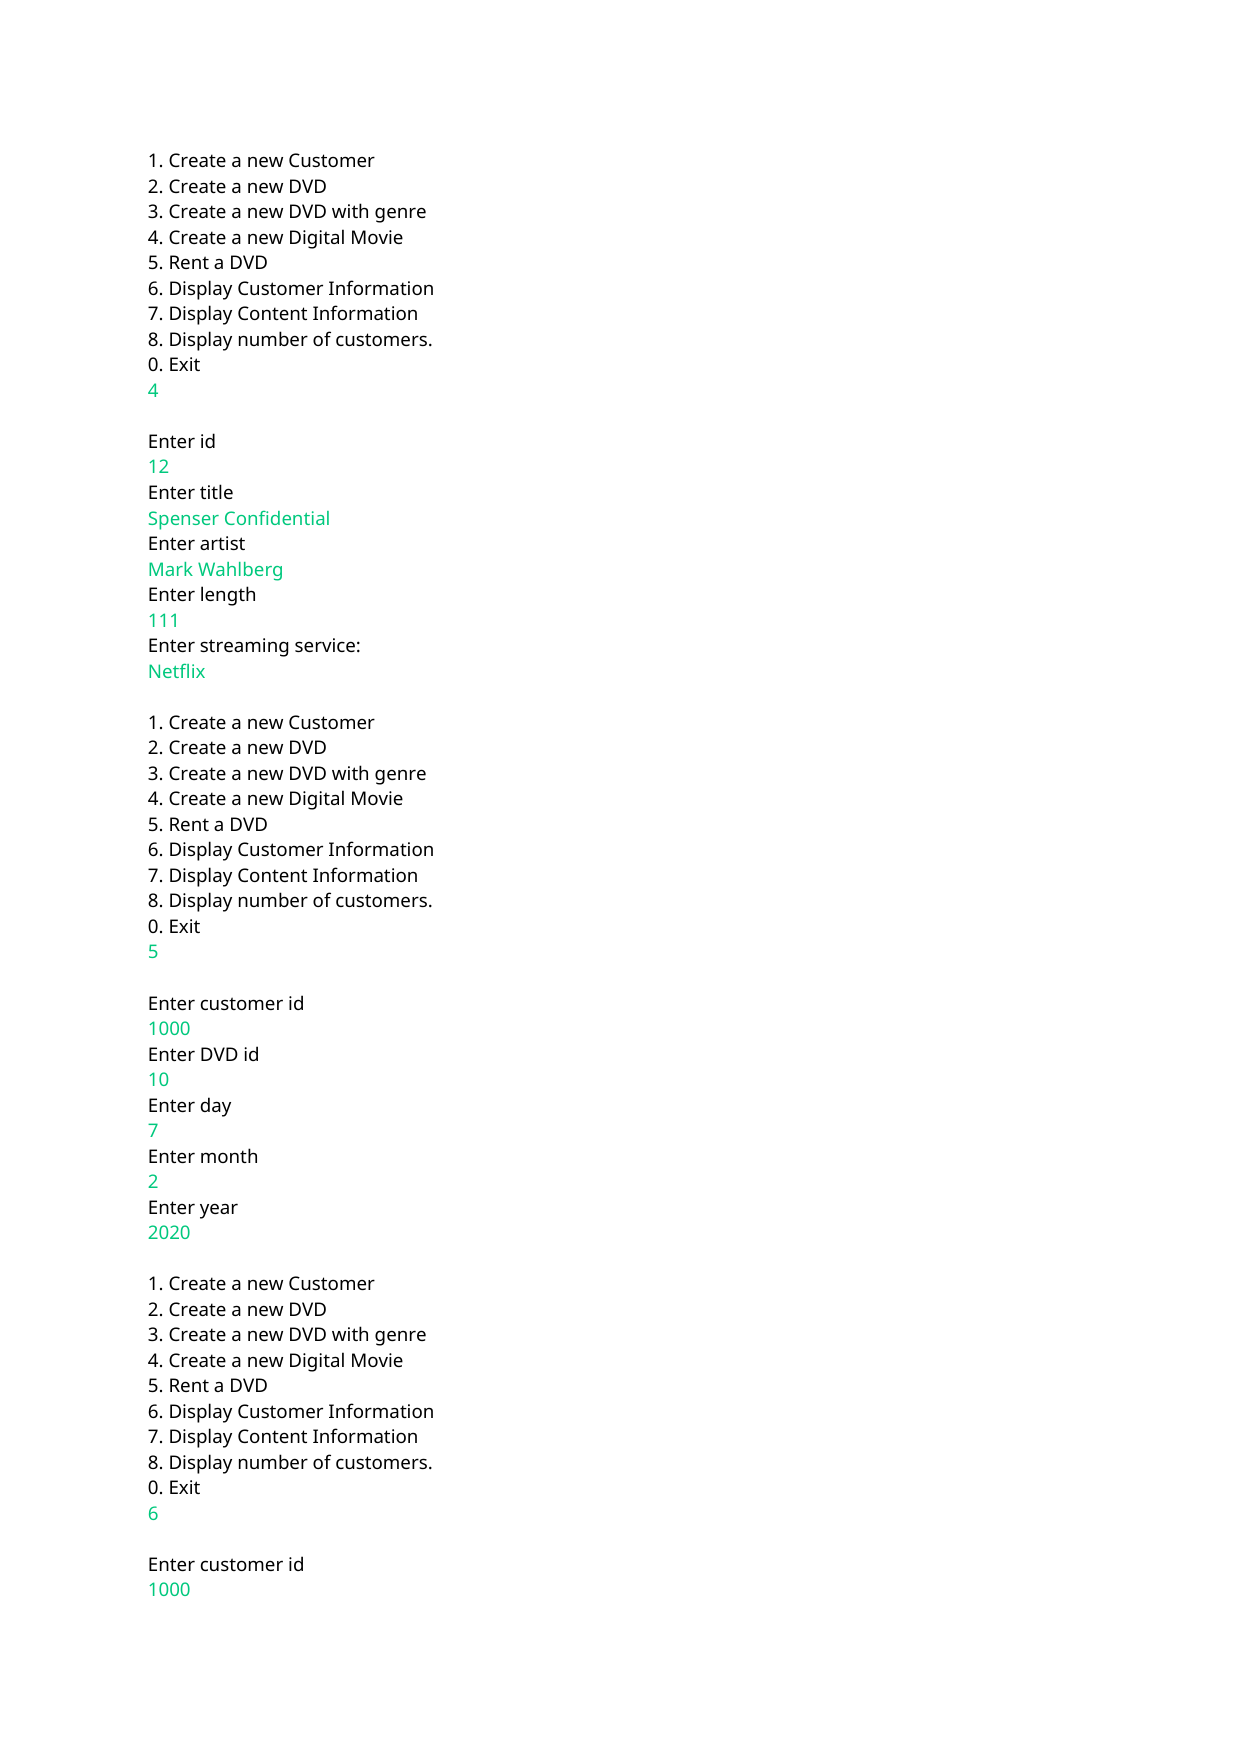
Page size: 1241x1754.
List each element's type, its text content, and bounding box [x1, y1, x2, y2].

text Enter month [148, 1143, 1093, 1168]
text Enter DVD id [148, 1041, 1093, 1066]
text 6. Display Customer Information [148, 275, 1093, 301]
text 8. Display number of customers. [148, 888, 1093, 913]
text 3. Create a new DVD with genre [148, 760, 1093, 786]
text 7. Display Content Information [148, 1424, 1093, 1449]
text 1. Create a new Customer [148, 1271, 1093, 1296]
text 2 [148, 1168, 1093, 1194]
text 5. Rent a DVD [148, 250, 1093, 275]
text Enter length [148, 581, 1093, 607]
text 5. Rent a DVD [148, 811, 1093, 837]
text 4. Create a new Digital Movie [148, 786, 1093, 811]
text Enter id [148, 428, 1093, 454]
text Enter streaming service: [148, 632, 1093, 658]
text 1000 [148, 1577, 1093, 1602]
text 10 [148, 1066, 1093, 1092]
text 1. Create a new Customer [148, 148, 1093, 173]
text 6. Display Customer Information [148, 1398, 1093, 1424]
text Enter title [148, 479, 1093, 505]
text 2. Create a new DVD [148, 734, 1093, 760]
text 1000 [148, 1015, 1093, 1041]
text 2. Create a new DVD [148, 173, 1093, 199]
text 111 [148, 607, 1093, 632]
text 5 [148, 939, 1093, 964]
text 4. Create a new Digital Movie [148, 224, 1093, 250]
text 6 [148, 1500, 1093, 1526]
text 6. Display Customer Information [148, 837, 1093, 862]
text 0. Exit [148, 1475, 1093, 1500]
text Enter customer id [148, 1551, 1093, 1577]
text 1. Create a new Customer [148, 709, 1093, 734]
text 2020 [148, 1219, 1093, 1245]
text 5. Rent a DVD [148, 1373, 1093, 1398]
text 8. Display number of customers. [148, 326, 1093, 352]
text Mark Wahlberg [148, 556, 1093, 581]
text 3. Create a new DVD with genre [148, 1322, 1093, 1347]
text Spenser Confidential [148, 505, 1093, 530]
text 7. Display Content Information [148, 301, 1093, 326]
text 4 [148, 377, 1093, 403]
text Enter artist [148, 530, 1093, 556]
text Enter day [148, 1092, 1093, 1117]
text 3. Create a new DVD with genre [148, 199, 1093, 224]
text 7. Display Content Information [148, 862, 1093, 888]
text Enter customer id [148, 990, 1093, 1015]
text Enter year [148, 1194, 1093, 1219]
text 0. Exit [148, 352, 1093, 377]
text 8. Display number of customers. [148, 1449, 1093, 1475]
text 4. Create a new Digital Movie [148, 1347, 1093, 1373]
text Netflix [148, 658, 1093, 683]
text 7 [148, 1117, 1093, 1143]
text 12 [148, 454, 1093, 479]
text 2. Create a new DVD [148, 1296, 1093, 1322]
text 0. Exit [148, 913, 1093, 939]
